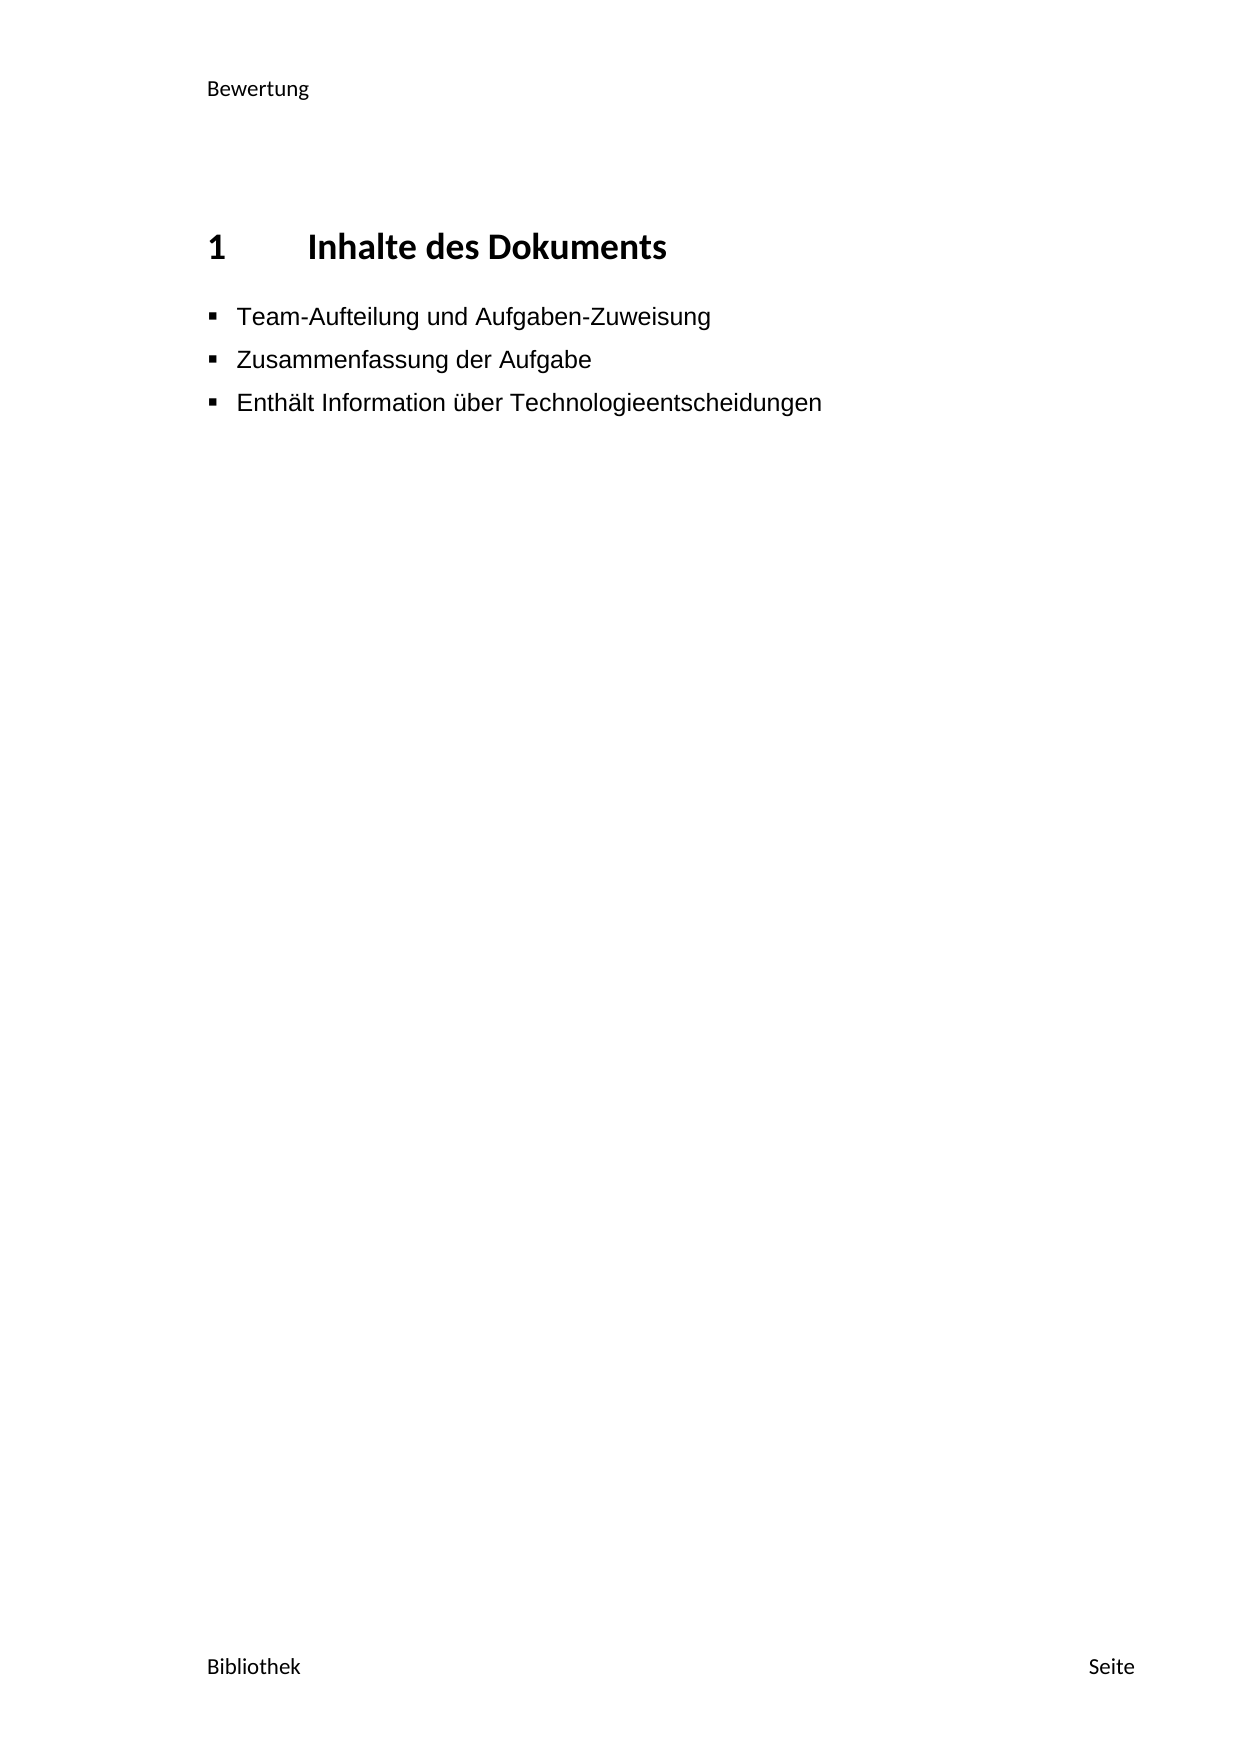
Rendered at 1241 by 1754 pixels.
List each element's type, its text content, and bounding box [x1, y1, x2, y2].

text Zusammenfassung der Aufgabe [207, 345, 1092, 374]
text Team-Aufteilung und Aufgaben-Zuweisung [207, 302, 1092, 331]
text Enthält Information über Technologieentscheidungen [207, 388, 1092, 417]
text Inhalte des Dokuments [207, 223, 1092, 268]
